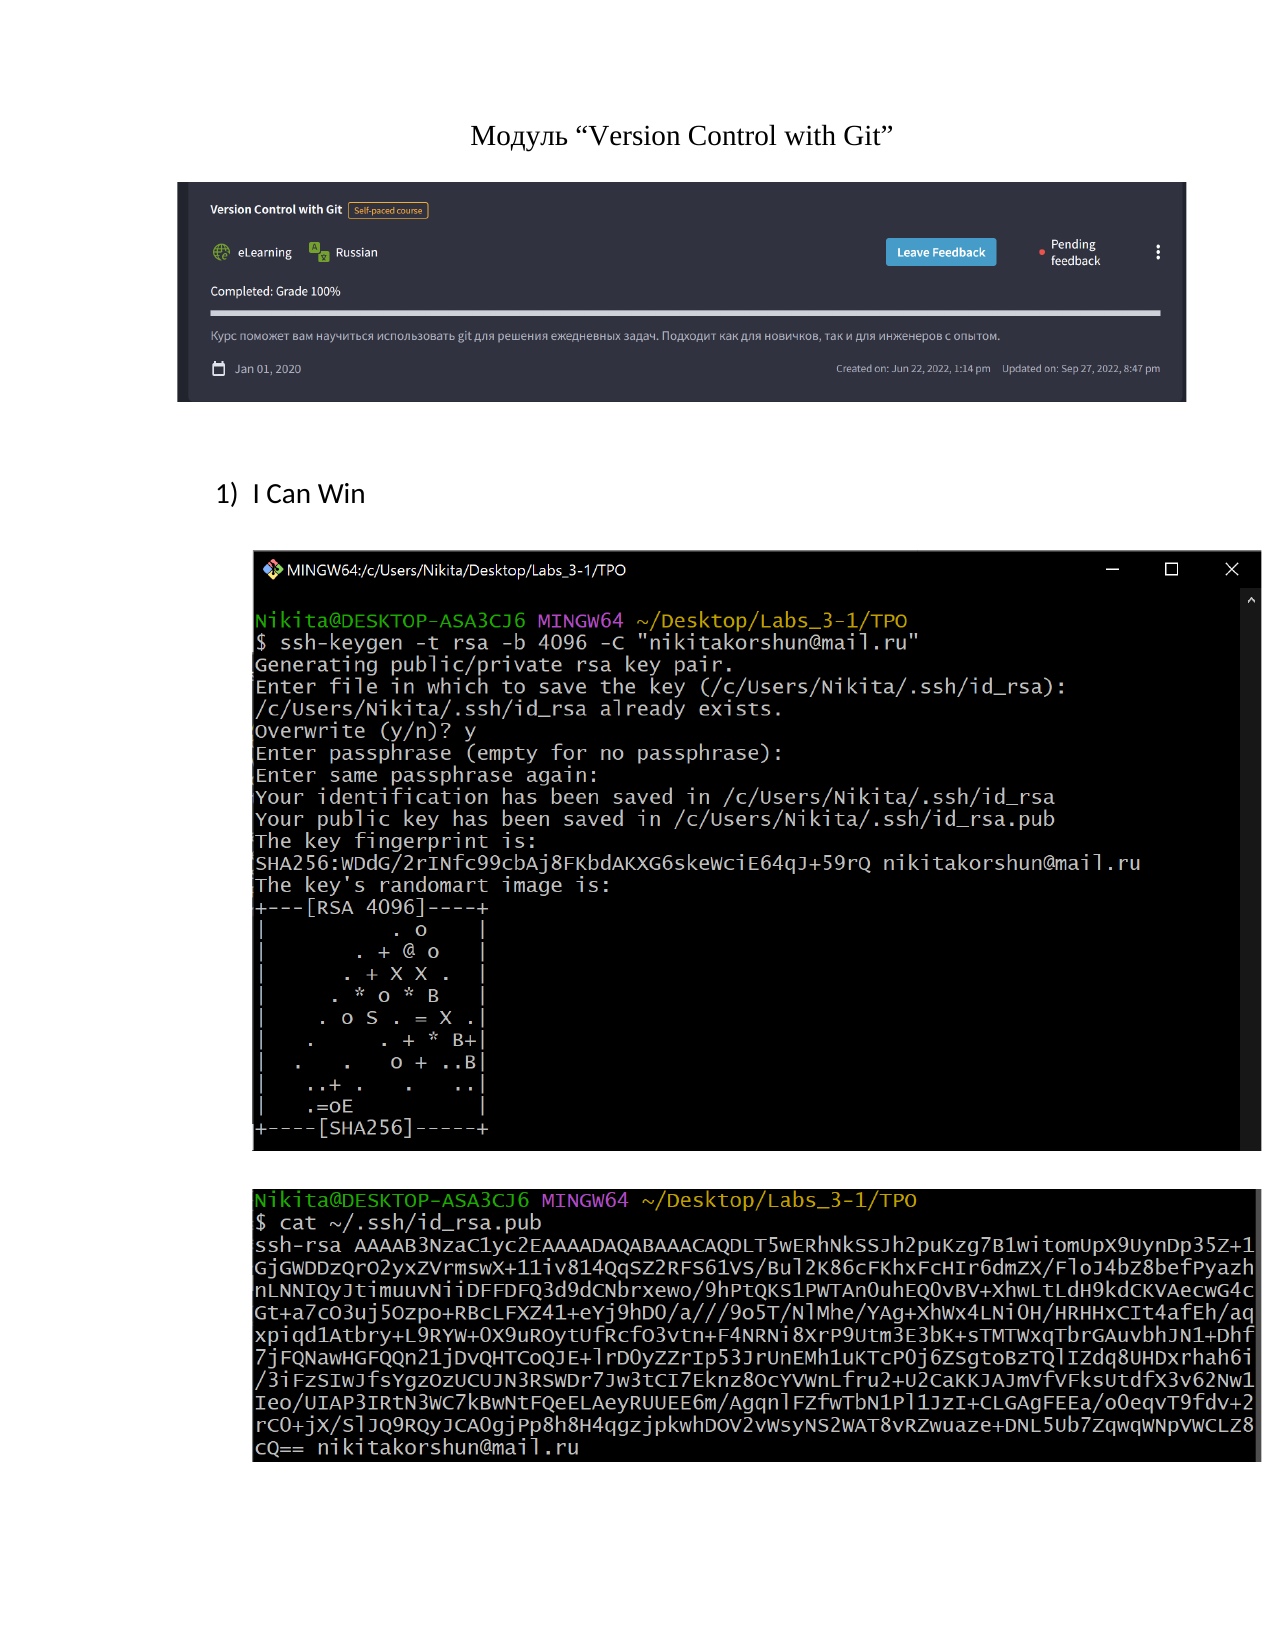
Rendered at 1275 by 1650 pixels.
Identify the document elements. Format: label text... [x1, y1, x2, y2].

picture [177, 182, 1187, 402]
text Модуль “Version Control with Git” [177, 118, 1186, 152]
picture [252, 550, 1262, 1151]
list I Can Win [215, 475, 1186, 510]
picture [252, 1189, 1262, 1462]
